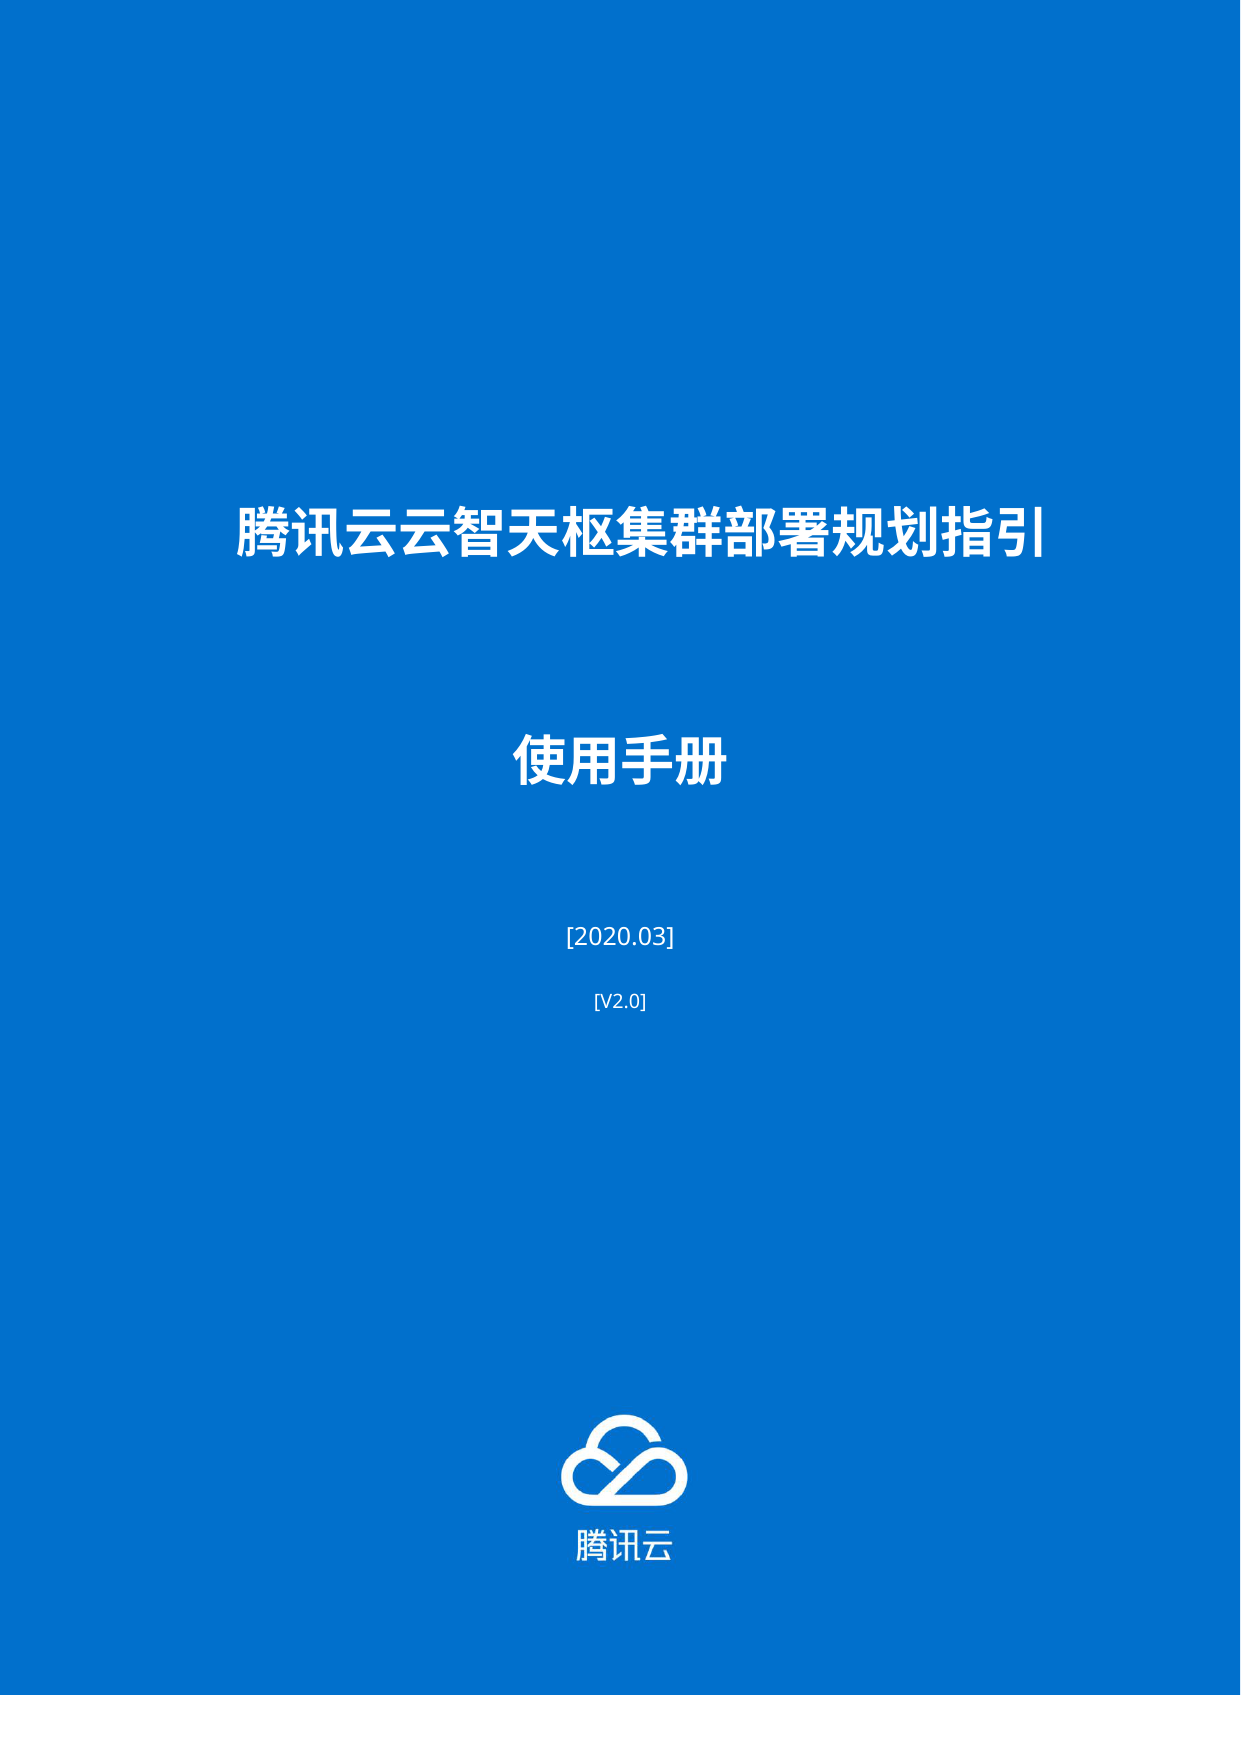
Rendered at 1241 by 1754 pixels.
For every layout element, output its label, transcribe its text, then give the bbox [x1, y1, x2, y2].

picture [0, 0, 1241, 1695]
title 使用手册 [118, 708, 1122, 806]
title 腾讯云云智天枢集群部署规划指引 [118, 481, 1122, 578]
text [V2.0] [118, 984, 1122, 1017]
text [2020.03] [118, 903, 1122, 968]
